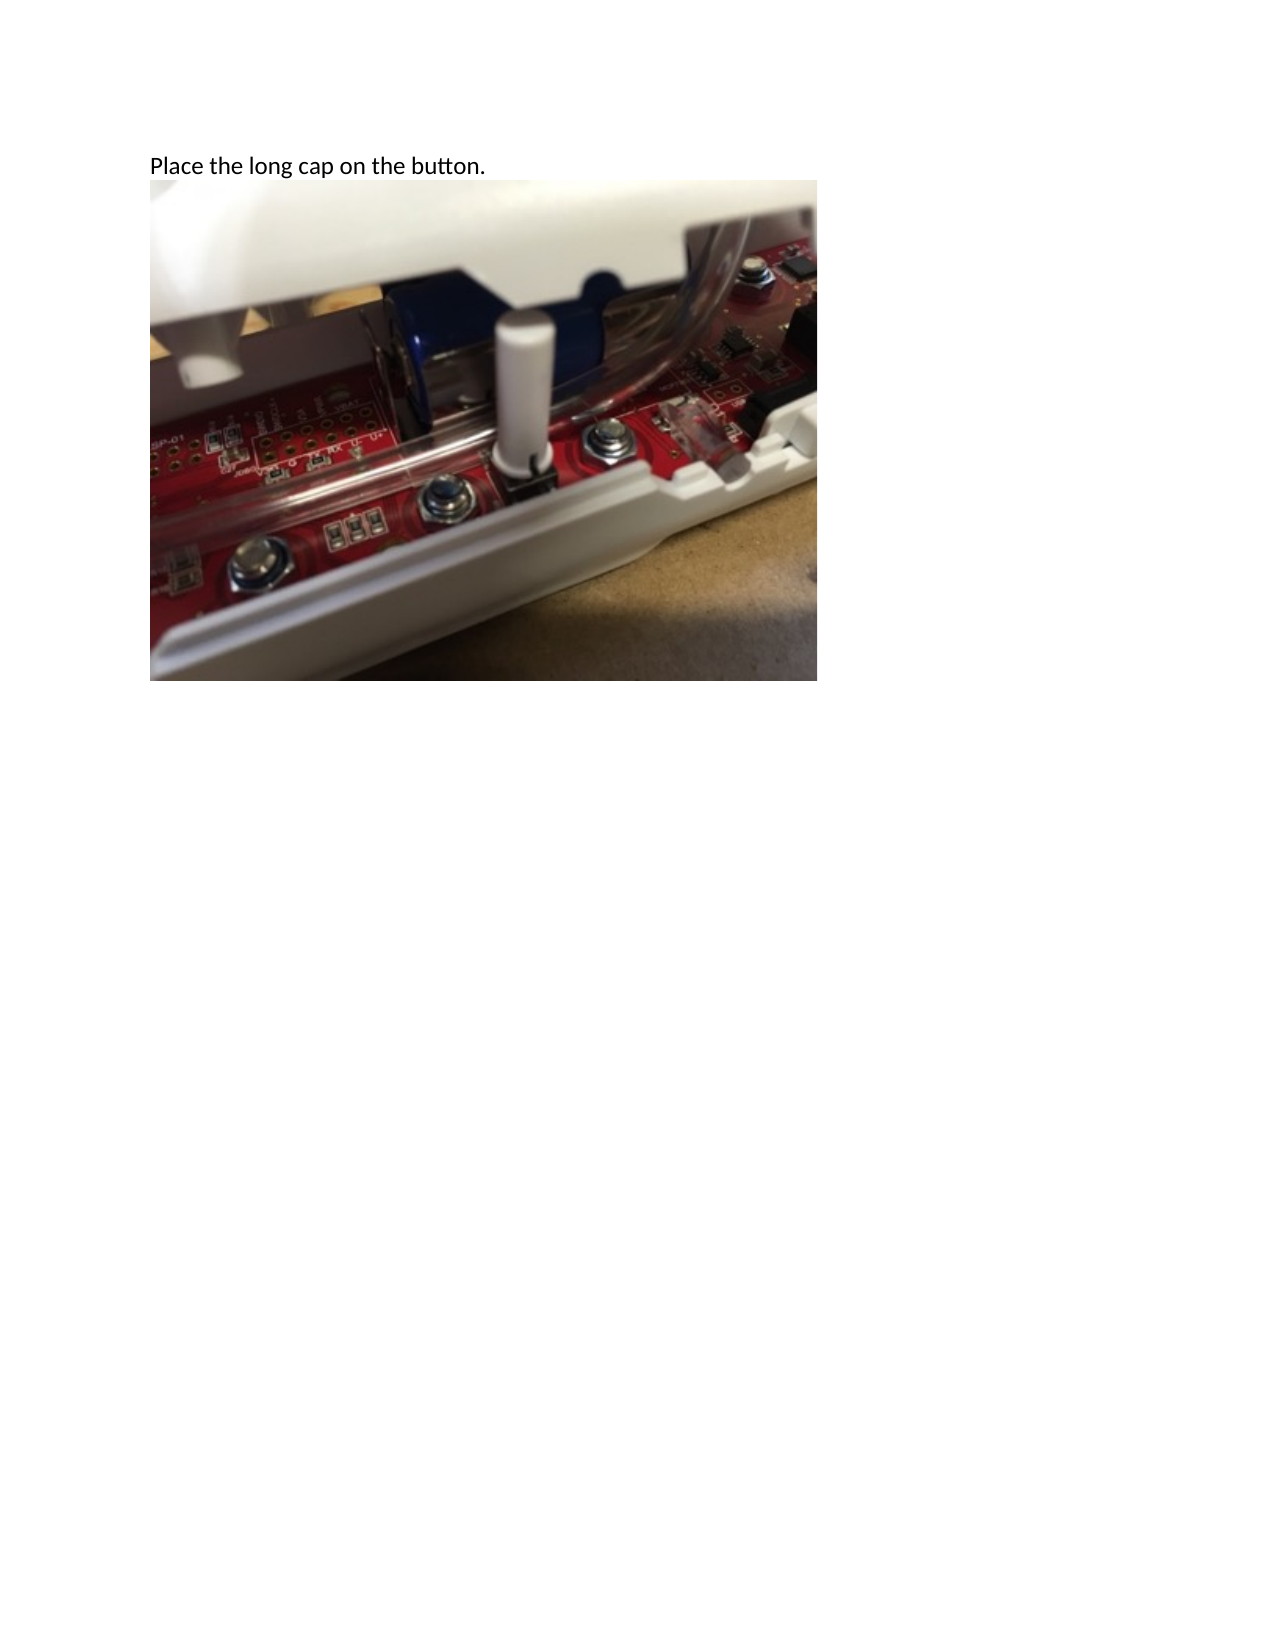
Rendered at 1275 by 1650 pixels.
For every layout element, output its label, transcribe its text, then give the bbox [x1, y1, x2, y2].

text Place the long cap on the button. [150, 150, 1125, 181]
picture [150, 180, 818, 681]
